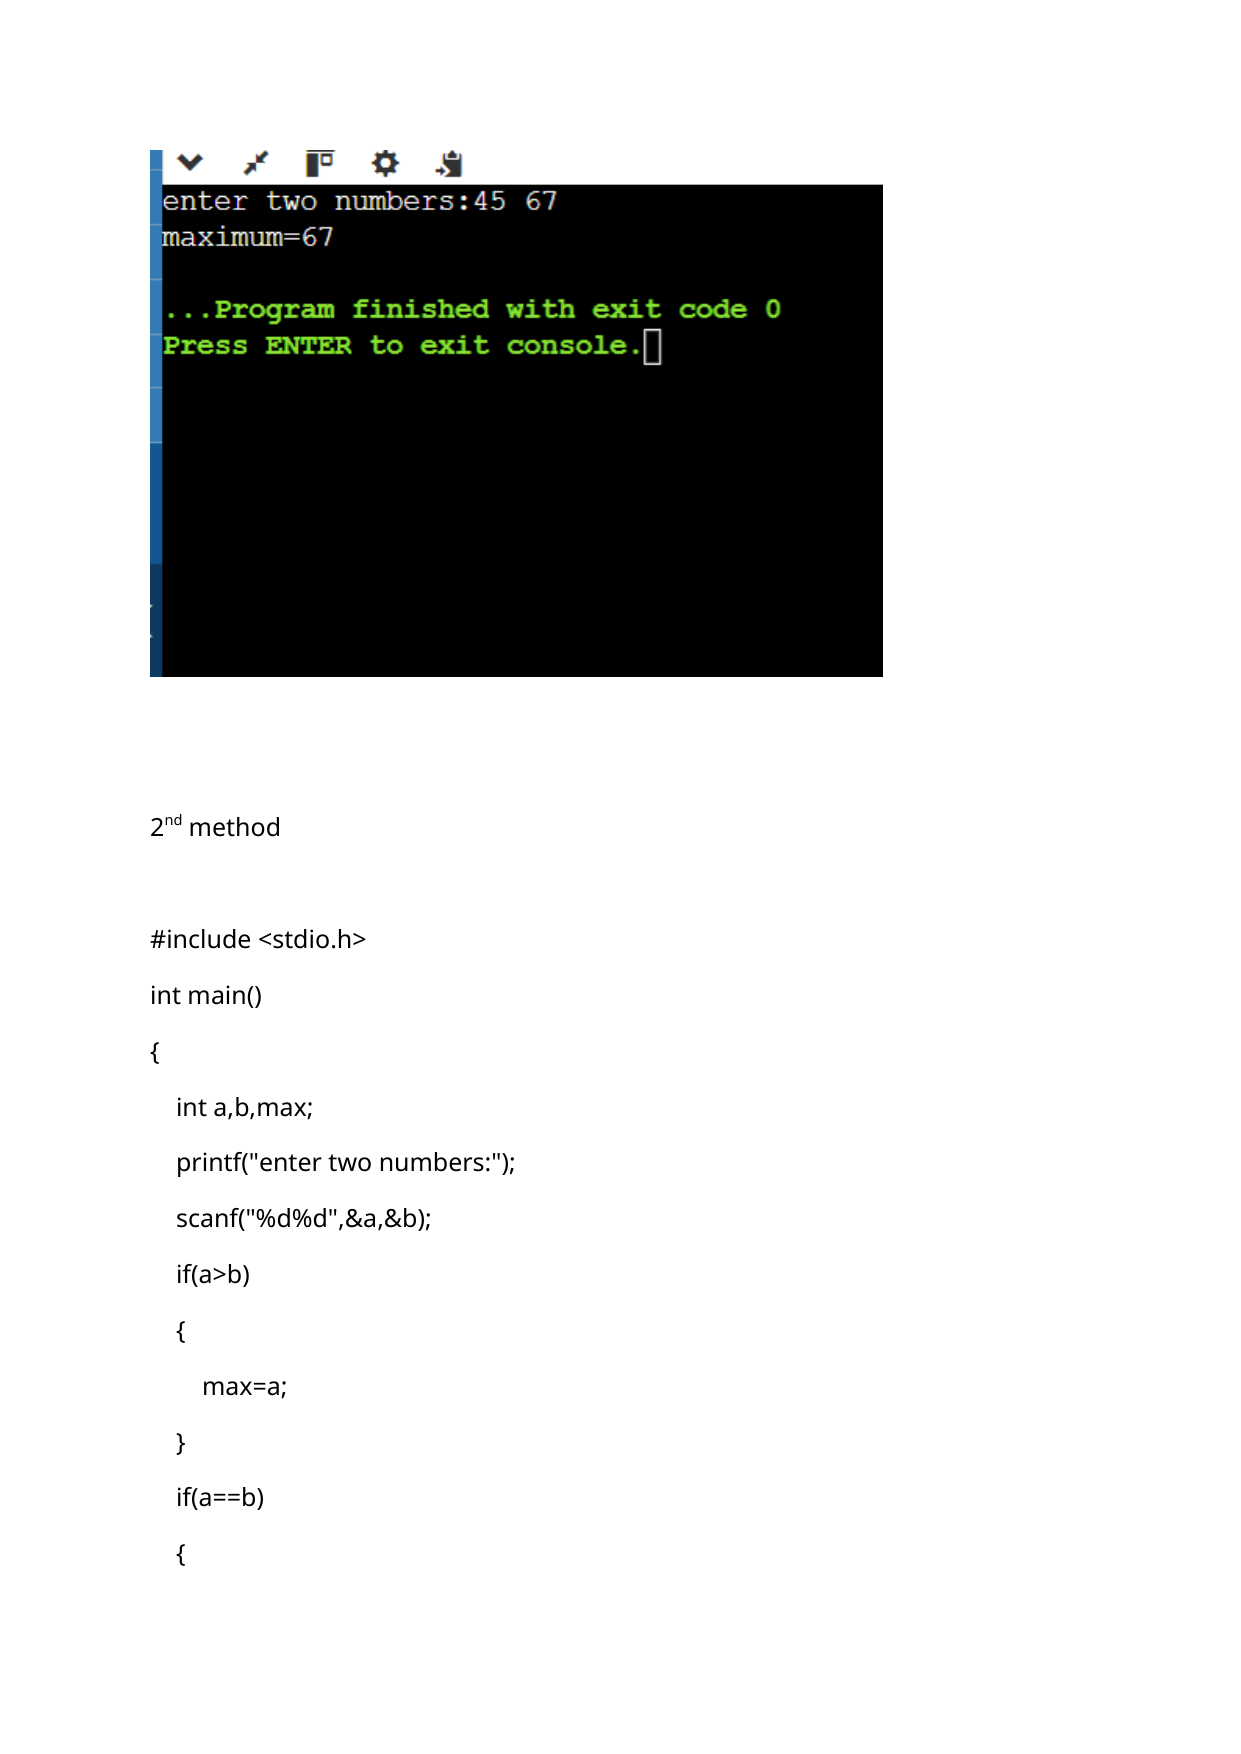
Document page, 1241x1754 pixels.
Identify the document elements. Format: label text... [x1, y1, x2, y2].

text if(a==b) [150, 1480, 1090, 1514]
text scanf("%d%d",&a,&b); [150, 1201, 1090, 1235]
text int main() [150, 978, 1090, 1012]
text max=a; [150, 1368, 1090, 1402]
text } [150, 1424, 1090, 1458]
picture [150, 150, 883, 677]
text { [150, 1033, 1090, 1067]
text 2nd method [150, 810, 1090, 844]
text { [150, 1313, 1090, 1347]
text if(a>b) [150, 1257, 1090, 1291]
text printf("enter two numbers:"); [150, 1145, 1090, 1179]
text int a,b,max; [150, 1089, 1090, 1123]
text #include <stdio.h> [150, 922, 1090, 956]
text { [150, 1536, 1090, 1570]
